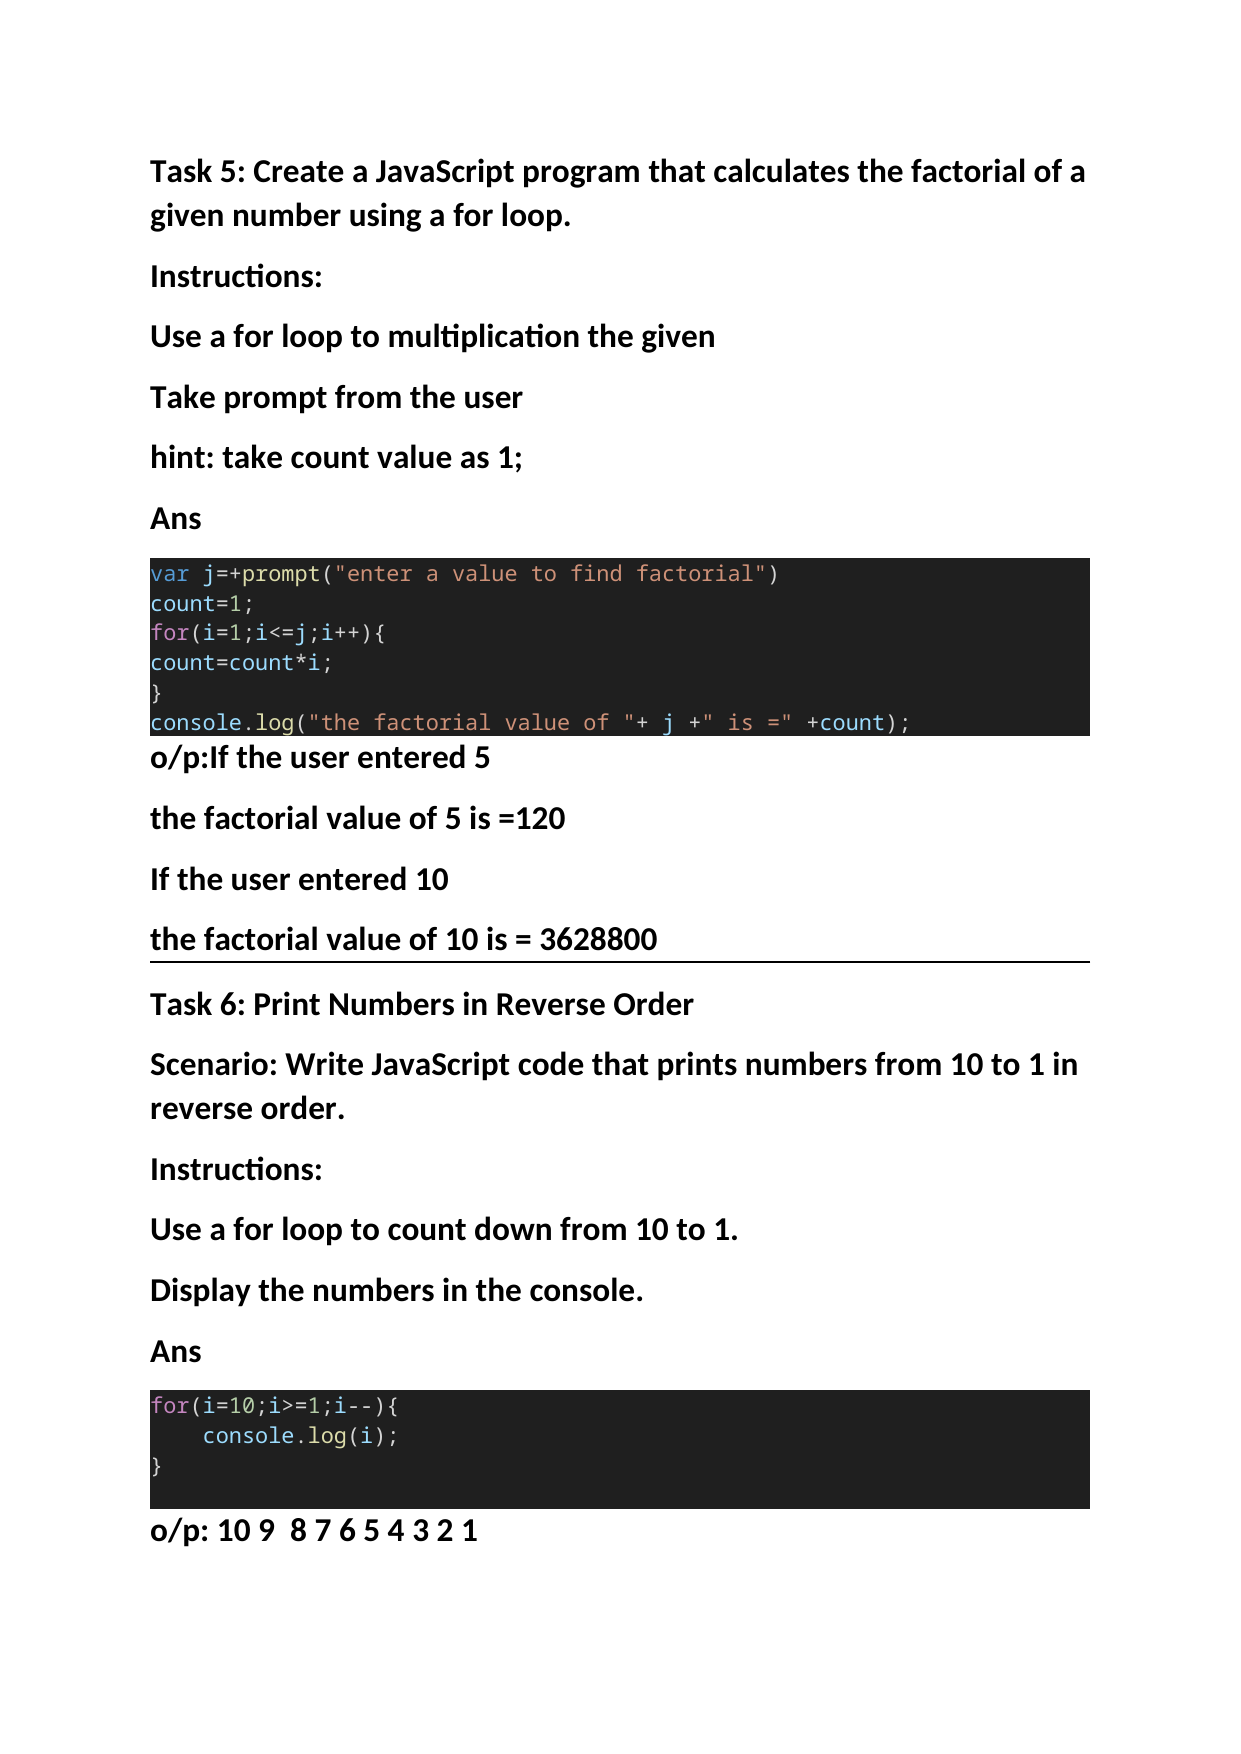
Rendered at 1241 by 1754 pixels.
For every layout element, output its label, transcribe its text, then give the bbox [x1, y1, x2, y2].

text } [150, 1450, 1090, 1480]
text o/p:If the user entered 5 [150, 736, 1090, 777]
text Scenario: Write JavaScript code that prints numbers from 10 to 1 in reverse order. [150, 1043, 1090, 1128]
text count=1; [150, 587, 1090, 617]
text Instructions: [150, 1148, 1090, 1188]
text for(i=1;i<=j;i++){ [150, 617, 1090, 647]
text console.log("the factorial value of "+ j +" is =" +count); [150, 707, 1090, 736]
text count=count*i; [150, 647, 1090, 677]
text } [150, 677, 1090, 707]
text Take prompt from the user [150, 376, 1090, 417]
text o/p: 10 9 8 7 6 5 4 3 2 1 [150, 1509, 1090, 1550]
text the factorial value of 10 is = 3628800 [150, 918, 1090, 961]
text Display the numbers in the console. [150, 1269, 1090, 1310]
text If the user entered 10 [150, 858, 1090, 898]
text Use a for loop to multiplication the given [150, 315, 1090, 356]
text for(i=10;i>=1;i--){ [150, 1390, 1090, 1420]
text Task 5: Create a JavaScript program that calculates the factorial of a given number using a for loop. [150, 150, 1090, 235]
text hint: take count value as 1; [150, 436, 1090, 477]
text the factorial value of 5 is =120 [150, 797, 1090, 838]
text Use a for loop to count down from 10 to 1. [150, 1208, 1090, 1249]
text Ans [150, 1330, 1090, 1370]
text Task 6: Print Numbers in Reverse Order [150, 983, 1090, 1023]
text var j=+prompt("enter a value to find factorial") [150, 558, 1090, 587]
text console.log(i); [150, 1420, 1090, 1450]
text Ans [150, 497, 1090, 538]
text Instructions: [150, 254, 1090, 295]
